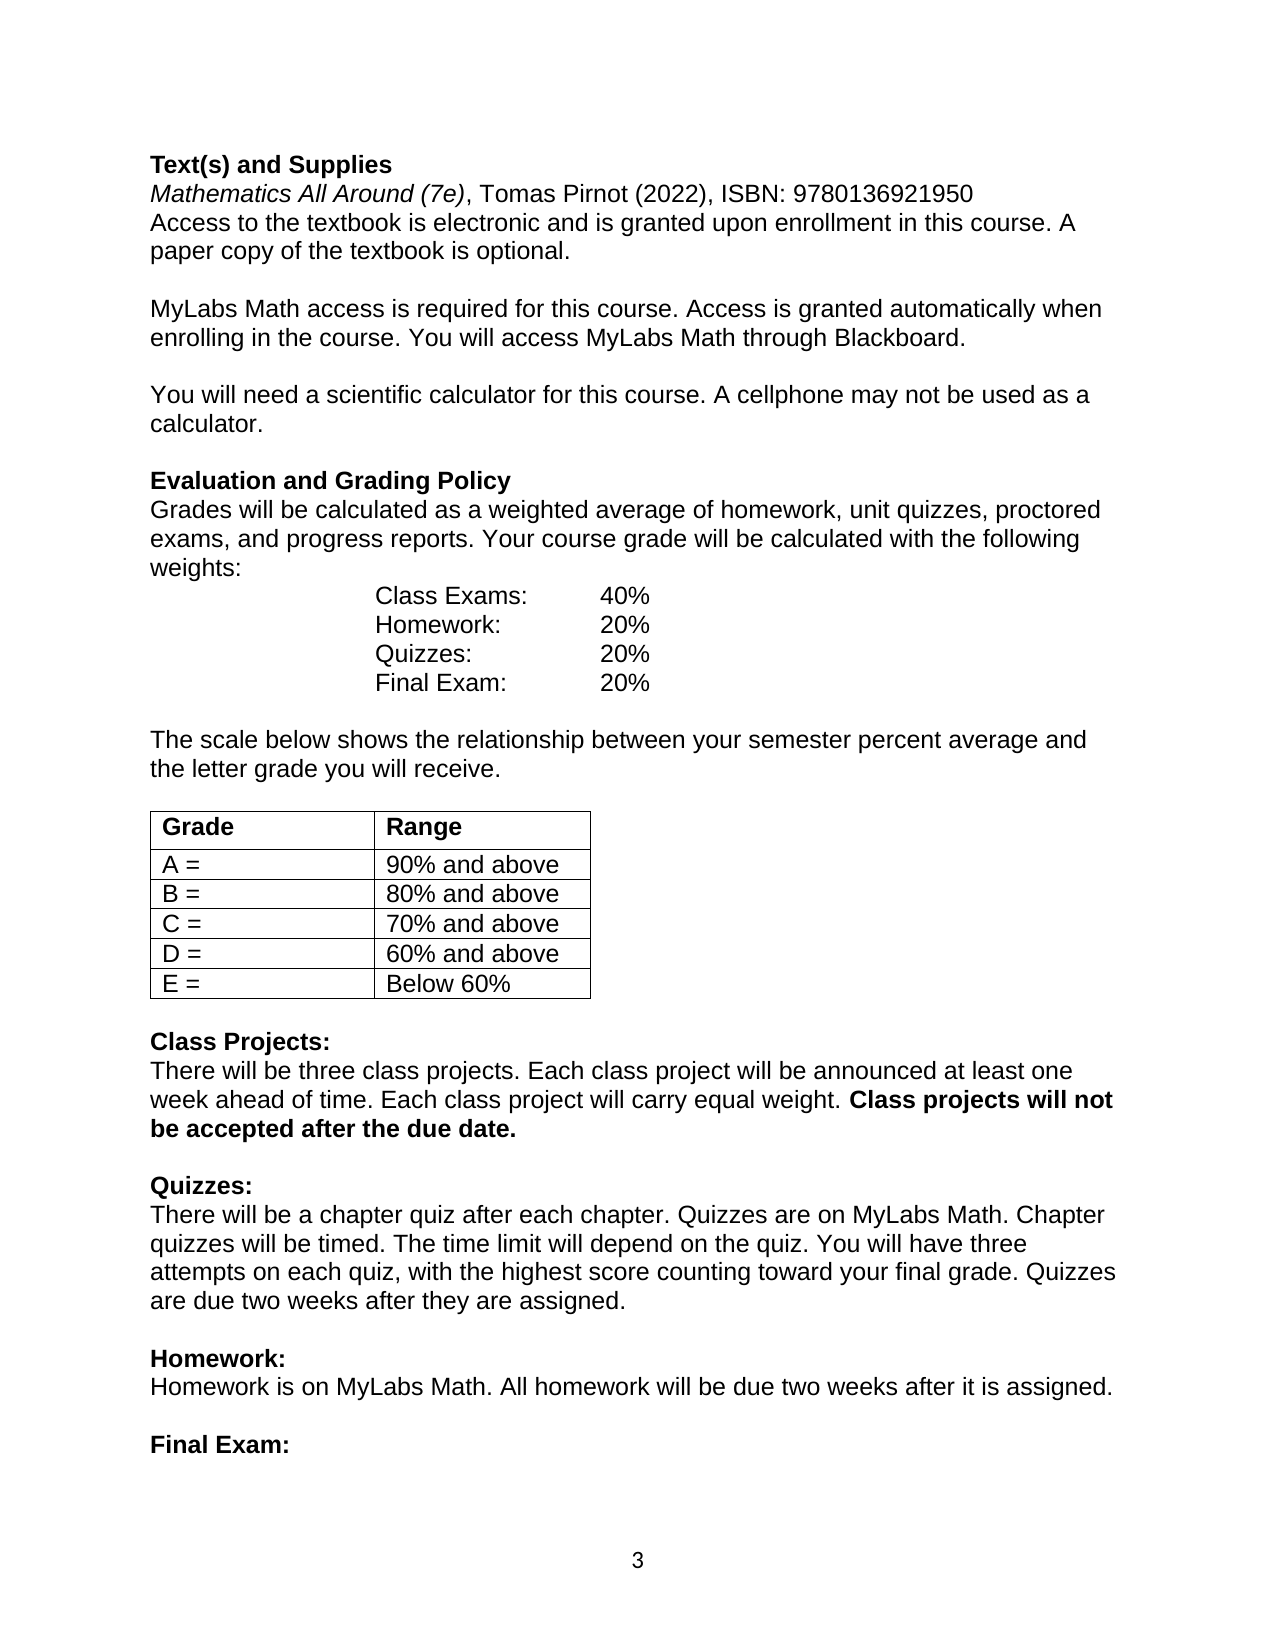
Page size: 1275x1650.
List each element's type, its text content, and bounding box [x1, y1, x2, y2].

table_cell B = [151, 880, 374, 908]
text Homework: 20% [300, 610, 1125, 639]
text The scale below shows the relationship between your semester percent average and the letter grade you will receive. [150, 725, 1125, 782]
text Quizzes: 20% [300, 639, 1125, 667]
table_cell 70% and above [375, 909, 590, 938]
subtitle Evaluation and Grading Policy [150, 466, 1125, 495]
text Final Exam: [150, 1430, 1125, 1459]
text MyLabs Math access is required for this course. Access is granted automatically when enrolling in the course. You will access MyLabs Math through Blackboard. [150, 294, 1125, 351]
text Homework: [150, 1344, 1125, 1372]
text Homework is on MyLabs Math. All homework will be due two weeks after it is assigned. [150, 1372, 1125, 1401]
text Grades will be calculated as a weighted average of homework, unit quizzes, proctored exams, and progress reports. Your course grade will be calculated with the following weights: [150, 495, 1125, 581]
text Quizzes: [150, 1171, 1125, 1200]
table_cell 90% and above [375, 850, 590, 878]
text There will be three class projects. Each class project will be announced at least one week ahead of time. Each class project will carry equal weight. Class projects will not be accepted after the due date. [150, 1056, 1125, 1142]
table_cell 60% and above [375, 939, 590, 968]
text There will be a chapter quiz after each chapter. Quizzes are on MyLabs Math. Chapter quizzes will be timed. The time limit will depend on the quiz. You will have three attempts on each quiz, with the highest score counting toward your final grade. Quizzes are due two weeks after they are assigned. [150, 1200, 1125, 1315]
text Class Projects: [150, 1027, 1125, 1056]
table_cell E = [151, 969, 374, 998]
table_cell A = [151, 850, 374, 878]
text You will need a scientific calculator for this course. A cellphone may not be used as a calculator. [150, 380, 1125, 437]
table_cell Below 60% [375, 969, 590, 998]
table_cell 80% and above [375, 880, 590, 908]
subtitle Text(s) and Supplies [150, 150, 1125, 179]
table_cell C = [151, 909, 374, 938]
text Class Exams: 40% [300, 581, 1125, 610]
table_header Grade [151, 812, 374, 849]
text Access to the textbook is electronic and is granted upon enrollment in this course. A paper copy of the textbook is optional. [150, 207, 1125, 265]
table_cell D = [151, 939, 374, 968]
text Final Exam: 20% [300, 667, 1125, 696]
text Mathematics All Around (7e), Tomas Pirnot (2022), ISBN: 9780136921950 [150, 179, 1125, 207]
table_header Range [375, 812, 590, 849]
